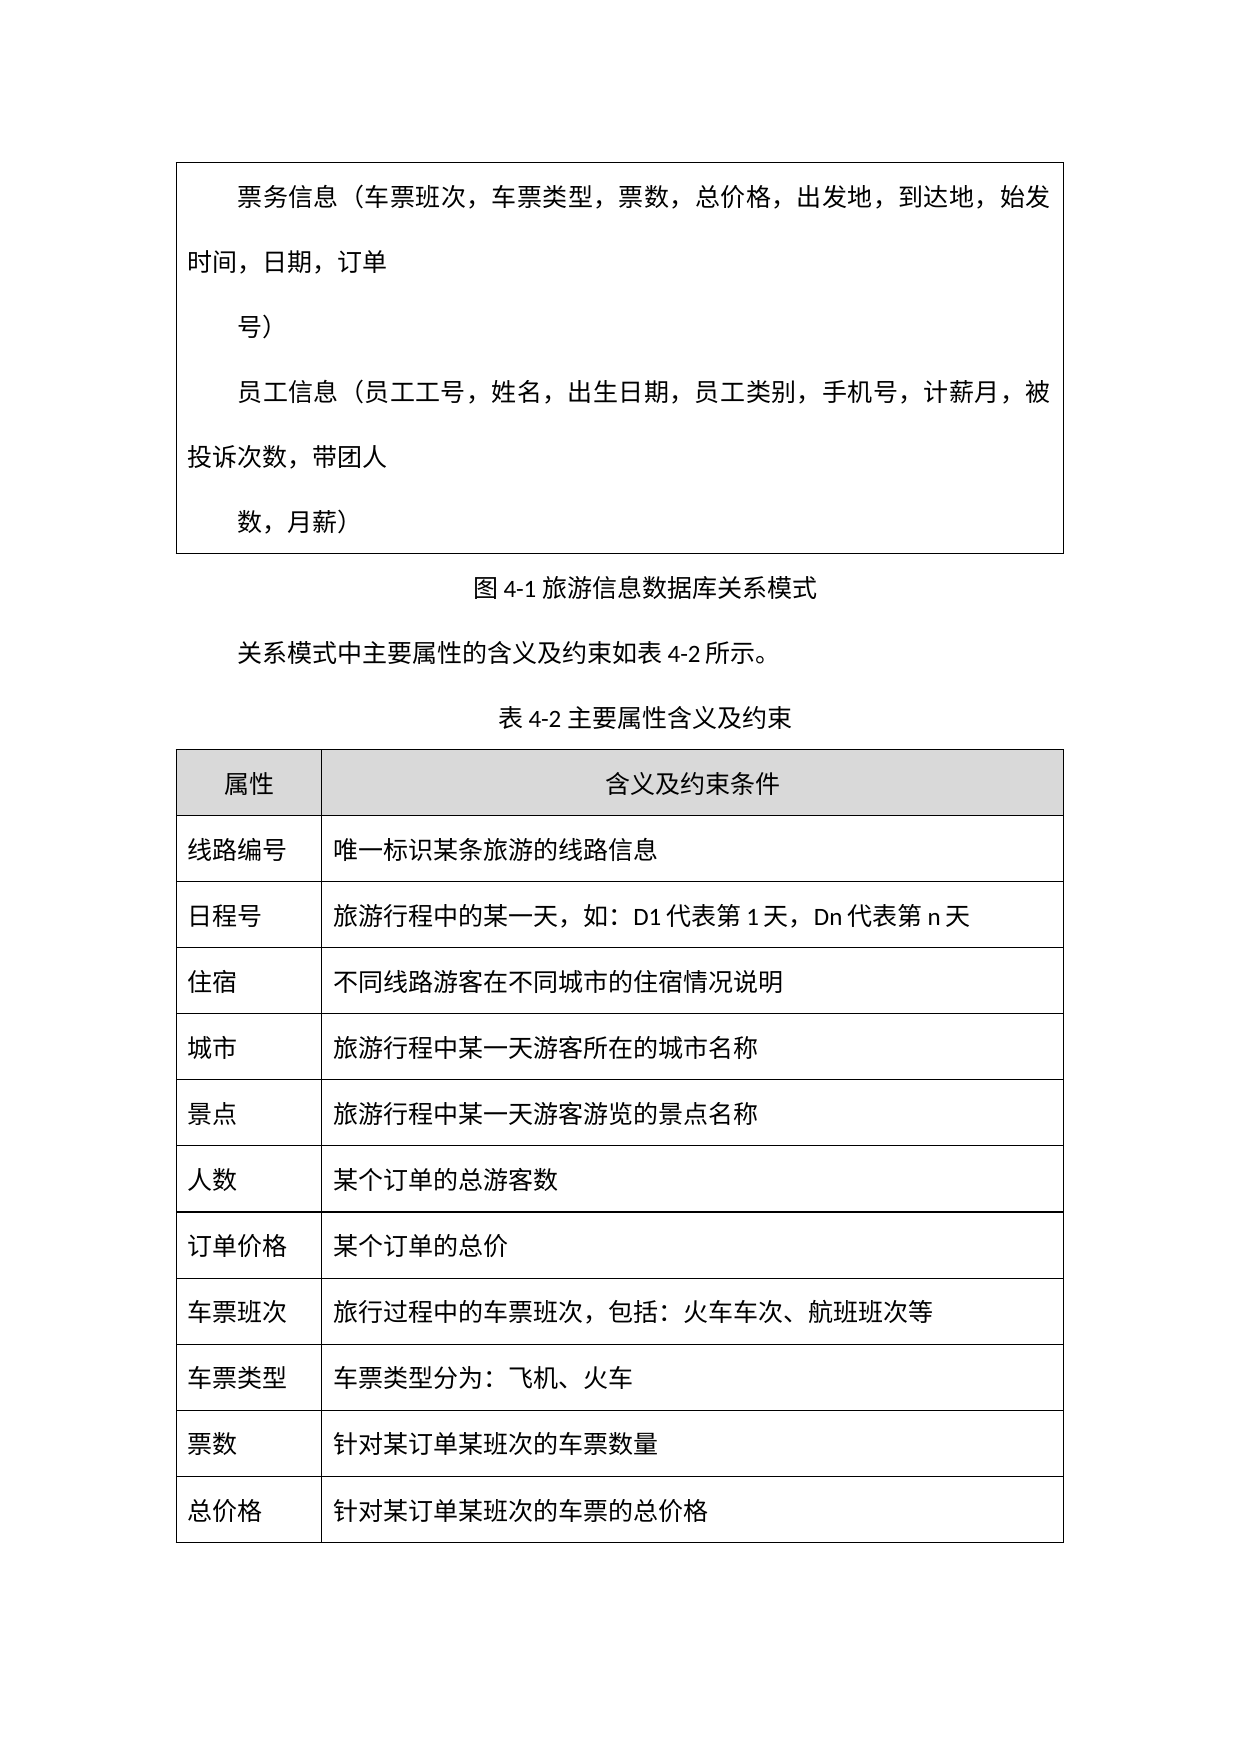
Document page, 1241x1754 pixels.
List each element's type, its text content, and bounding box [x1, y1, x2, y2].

table_cell 票数 [177, 1411, 321, 1476]
table_cell 人数 [177, 1146, 321, 1211]
table_cell 城市 [177, 1014, 321, 1079]
text 关系模式中主要属性的含义及约束如表4-2所示。 [187, 619, 1053, 684]
table_cell 日程号 [177, 882, 321, 947]
table_cell 车票类型分为：飞机、火车 [322, 1345, 1063, 1409]
table_cell 车票班次 [177, 1279, 321, 1343]
table_cell 旅游行程中某一天游客所在的城市名称 [322, 1014, 1063, 1079]
table_cell 针对某订单某班次的车票的总价格 [322, 1477, 1063, 1542]
table_cell 景点 [177, 1080, 321, 1145]
table_header 属性 [177, 750, 321, 815]
table_cell 旅游行程中某一天游客游览的景点名称 [322, 1080, 1063, 1145]
table_header 含义及约束条件 [322, 750, 1063, 815]
text 表4-2 主要属性含义及约束 [187, 684, 1053, 749]
table_cell 总价格 [177, 1477, 321, 1542]
table_cell 旅游行程中的某一天，如：D1代表第1天，Dn代表第n天 [322, 882, 1063, 947]
table_cell 针对某订单某班次的车票数量 [322, 1411, 1063, 1476]
table_cell 旅行过程中的车票班次，包括：火车车次、航班班次等 [322, 1279, 1063, 1343]
table_cell 订单价格 [177, 1213, 321, 1277]
text 图4-1 旅游信息数据库关系模式 [187, 554, 1053, 619]
table_cell 某个订单的总游客数 [322, 1146, 1063, 1211]
table_cell 唯一标识某条旅游的线路信息 [322, 816, 1063, 881]
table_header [177, 163, 1063, 553]
table_cell 不同线路游客在不同城市的住宿情况说明 [322, 948, 1063, 1013]
table_cell 车票类型 [177, 1345, 321, 1409]
table_cell 某个订单的总价 [322, 1213, 1063, 1277]
table_cell 线路编号 [177, 816, 321, 881]
table_cell 住宿 [177, 948, 321, 1013]
